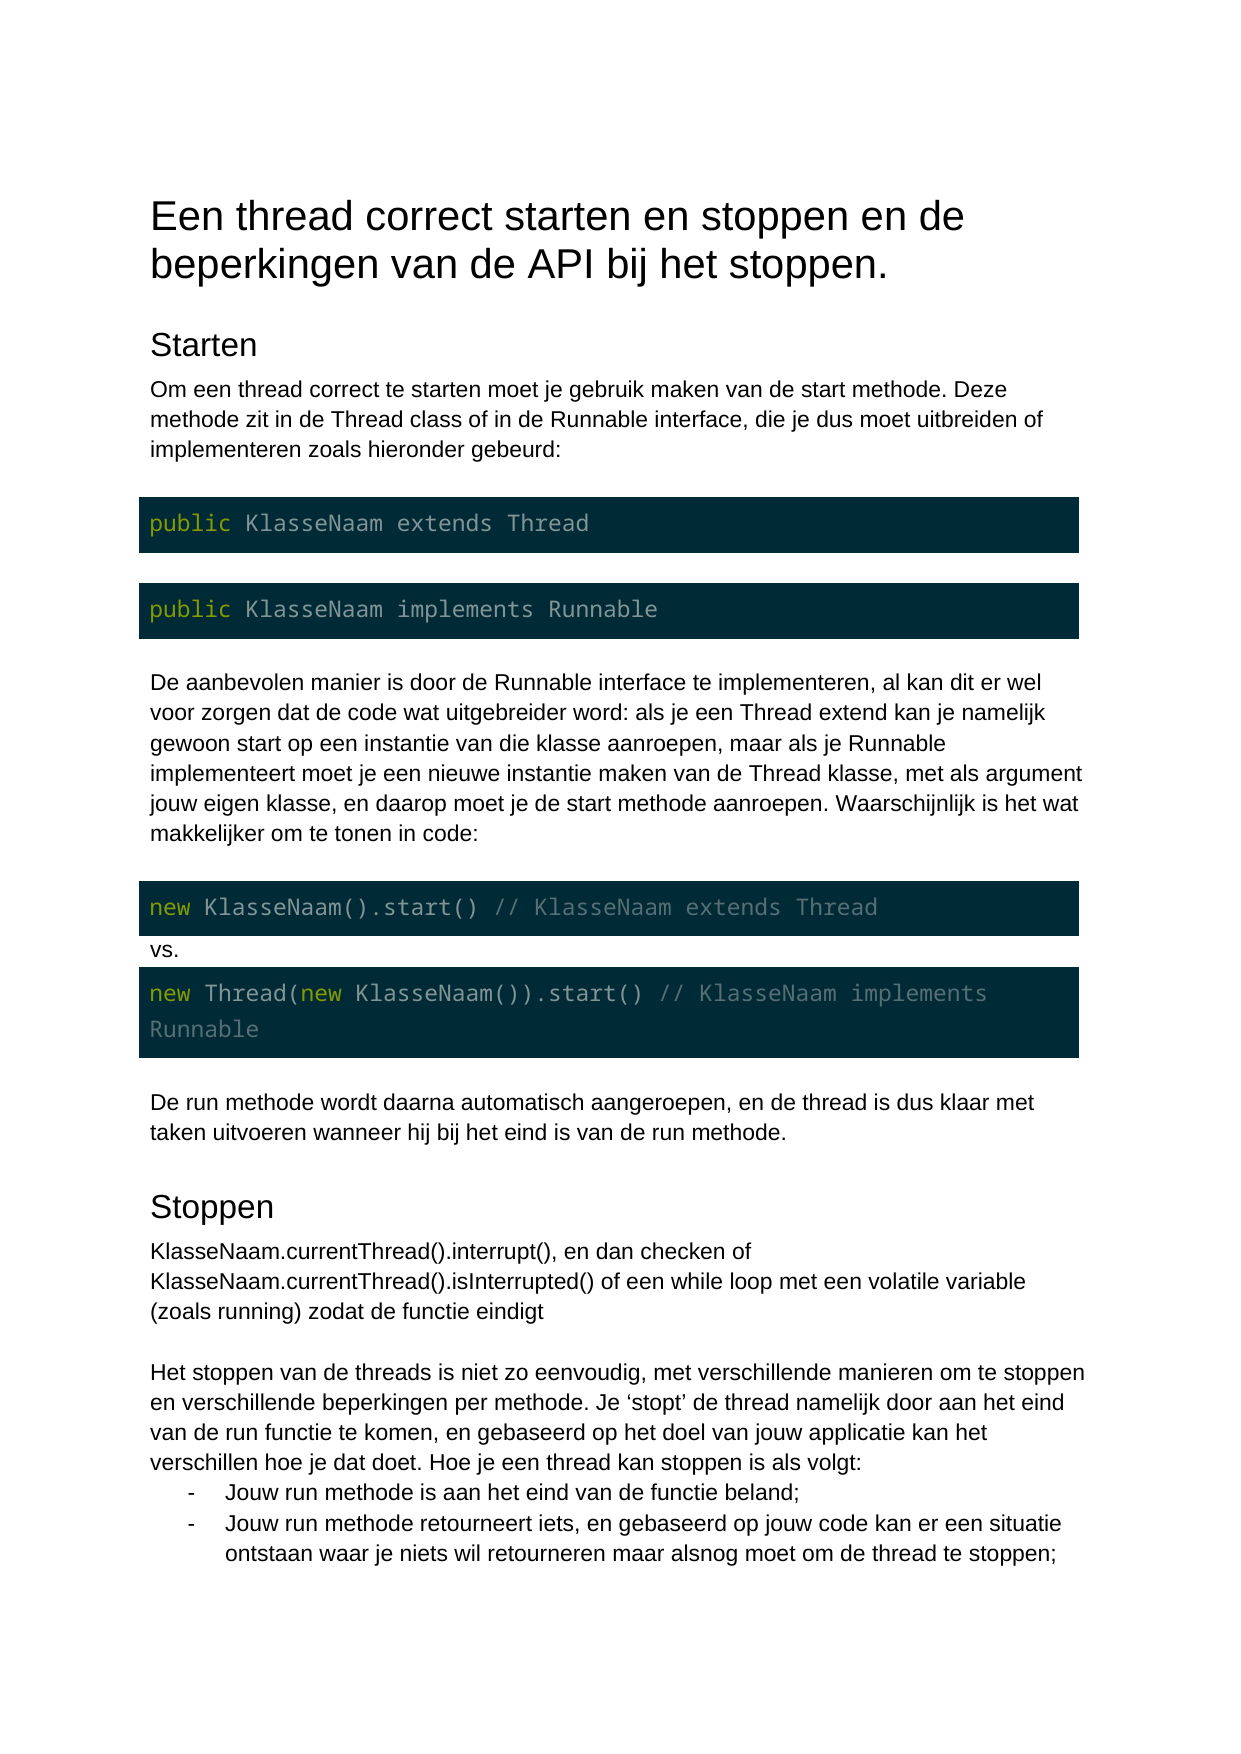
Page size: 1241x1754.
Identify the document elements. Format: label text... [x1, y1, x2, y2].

subtitle Starten [150, 325, 1090, 363]
table_header new KlasseNaam().start() // KlasseNaam extends Thread [139, 881, 1079, 936]
text Om een thread correct te starten moet je gebruik maken van de start methode. Deze methode zit in de Thread class of in de Runnable interface, die je dus moet uitbreiden of implementeren zoals hieronder gebeurd: [150, 376, 1090, 463]
text vs. [150, 936, 1090, 963]
subtitle Stoppen [150, 1187, 1090, 1225]
list Jouw run methode is aan het eind van de functie beland; [187, 1479, 1090, 1506]
text De aanbevolen manier is door de Runnable interface te implementeren, al kan dit er wel voor zorgen dat de code wat uitgebreider word: als je een Thread extend kan je namelijk gewoon start op een instantie van die klasse aanroepen, maar als je Runnable implementeert moet je een nieuwe instantie maken van de Thread klasse, met als argument jouw eigen klasse, en daarop moet je de start methode aanroepen. Waarschijnlijk is het wat makkelijker om te tonen in code: [150, 669, 1090, 846]
table_header new Thread(new KlasseNaam()).start() // KlasseNaam implements Runnable [139, 967, 1079, 1058]
text De run methode wordt daarna automatisch aangeroepen, en de thread is dus klaar met taken uitvoeren wanneer hij bij het eind is van de run methode. [150, 1089, 1090, 1145]
text KlasseNaam.currentThread().interrupt(), en dan checken of KlasseNaam.currentThread().isInterrupted() of een while loop met een volatile variable (zoals running) zodat de functie eindigt [150, 1238, 1090, 1324]
table_header public KlasseNaam extends Thread [139, 497, 1079, 553]
list Jouw run methode retourneert iets, en gebaseerd op jouw code kan er een situatie ontstaan waar je niets wil retourneren maar alsnog moet om de thread te stoppen; [187, 1509, 1090, 1566]
subtitle Een thread correct starten en stoppen en de beperkingen van de API bij het stoppen. [150, 192, 1090, 287]
table_header public KlasseNaam implements Runnable [139, 583, 1079, 639]
text Het stoppen van de threads is niet zo eenvoudig, met verschillende manieren om te stoppen en verschillende beperkingen per methode. Je ‘stopt’ de thread namelijk door aan het eind van de run functie te komen, en gebaseerd op het doel van jouw applicatie kan het verschillen hoe je dat doet. Hoe je een thread kan stoppen is als volgt: [150, 1358, 1090, 1475]
